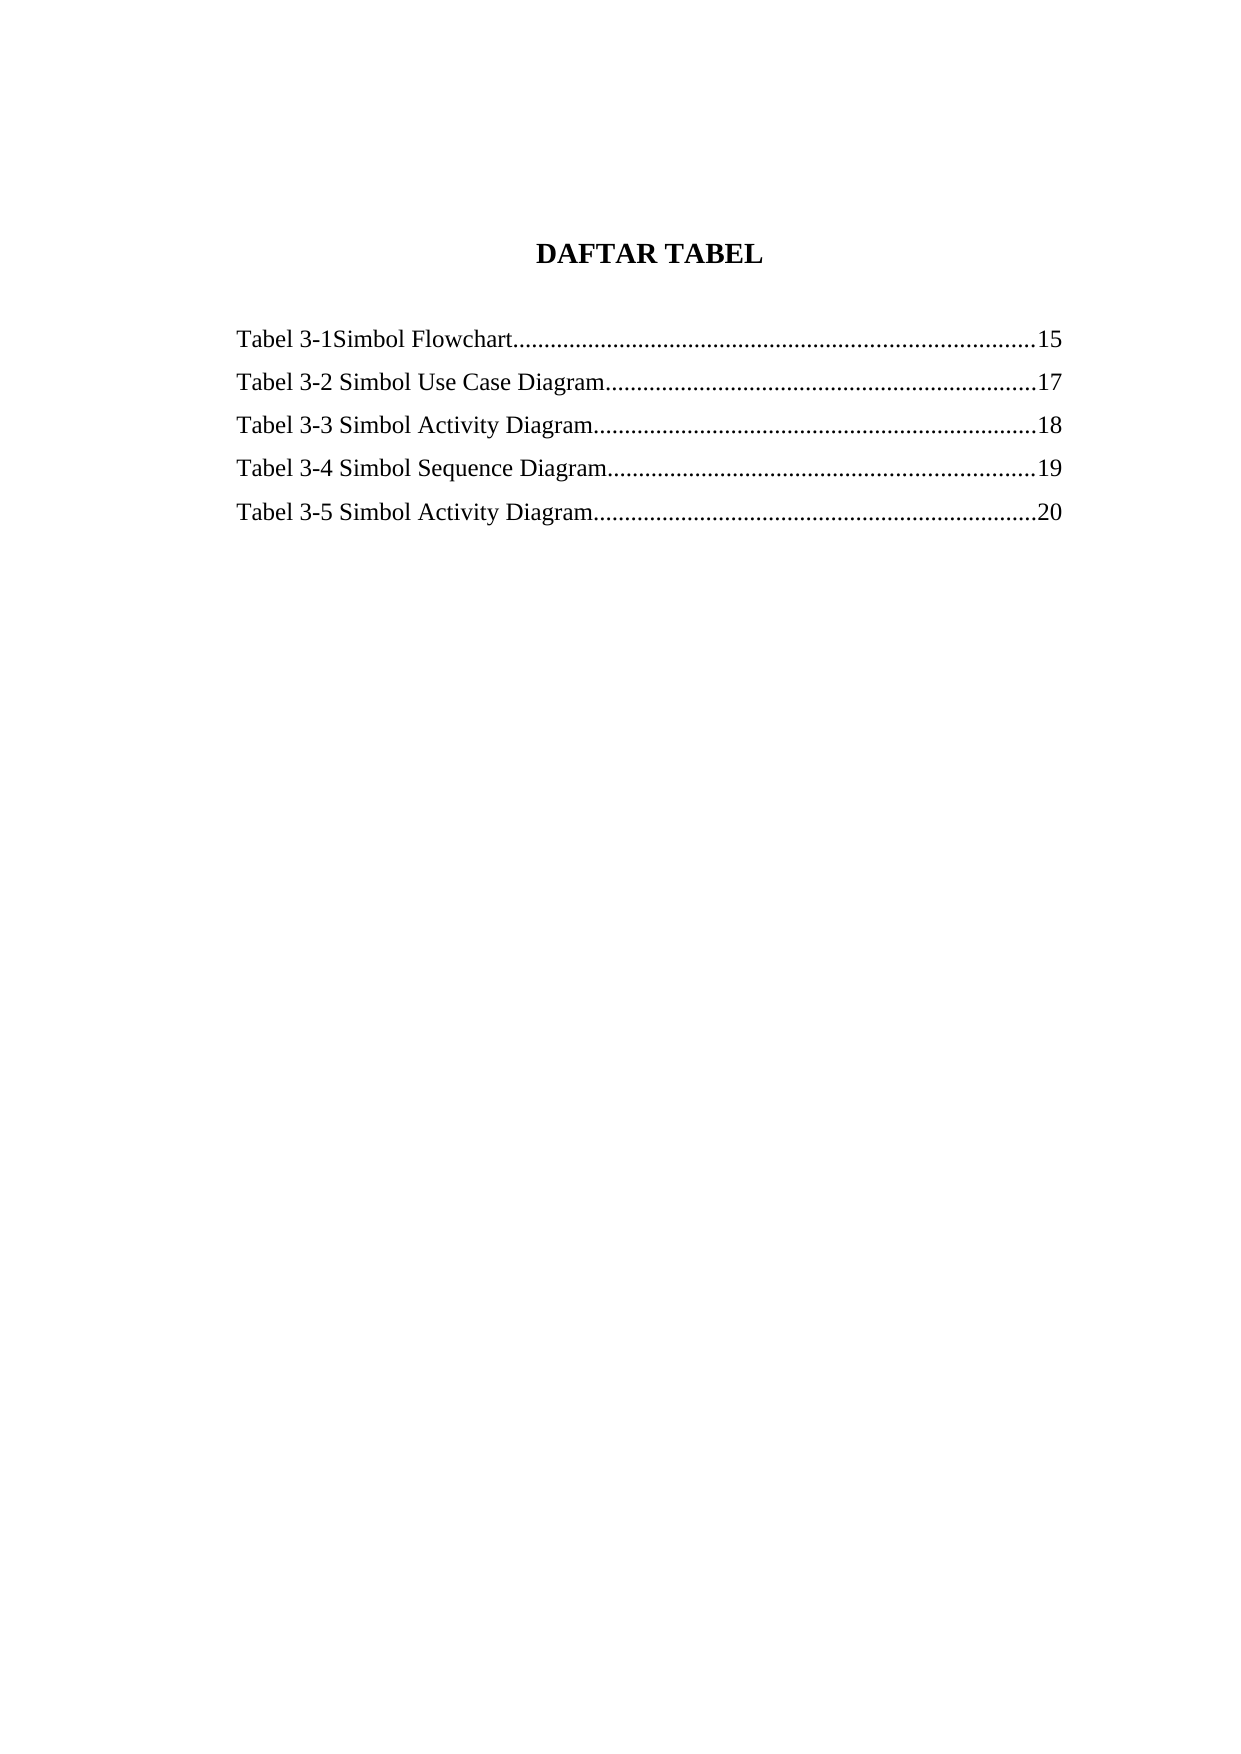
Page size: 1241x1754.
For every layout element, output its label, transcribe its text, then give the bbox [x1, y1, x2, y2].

text Tabel 3-1Simbol Flowchart 15 [236, 324, 1063, 353]
text Tabel 3-2 Simbol Use Case Diagram 17 [236, 367, 1063, 396]
text Tabel 3-4 Simbol Sequence Diagram 19 [236, 453, 1063, 482]
text Tabel 3-5 Simbol Activity Diagram 20 [236, 497, 1063, 525]
text DAFTAR TABEL [236, 236, 1063, 270]
text Tabel 3-3 Simbol Activity Diagram 18 [236, 410, 1063, 439]
